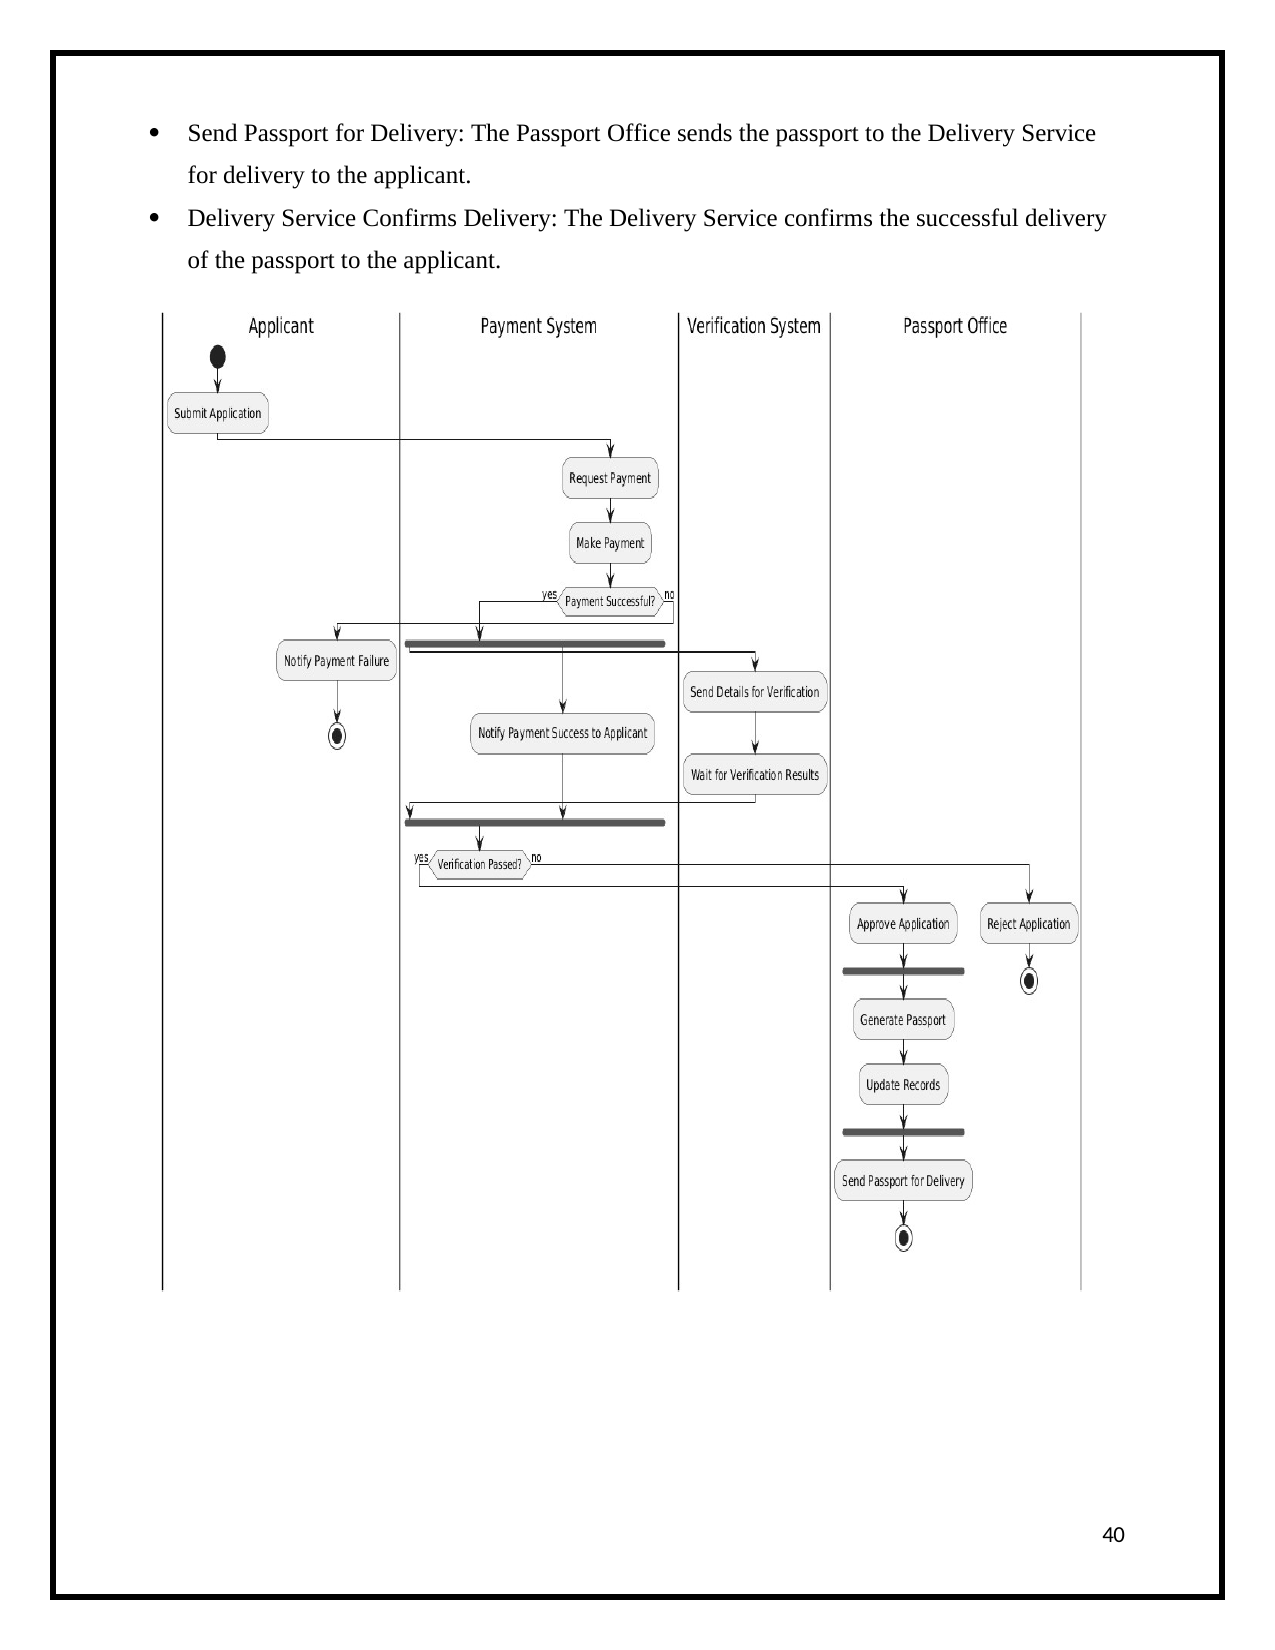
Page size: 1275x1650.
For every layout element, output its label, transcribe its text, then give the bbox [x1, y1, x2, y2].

list Send Passport for Delivery: The Passport Office sends the passport to the Delivery Service for delivery to the applicant. [150, 118, 1125, 189]
picture [161, 312, 1082, 1292]
list Delivery Service Confirms Delivery: The Delivery Service confirms the successful delivery of the passport to the applicant. [150, 203, 1125, 273]
